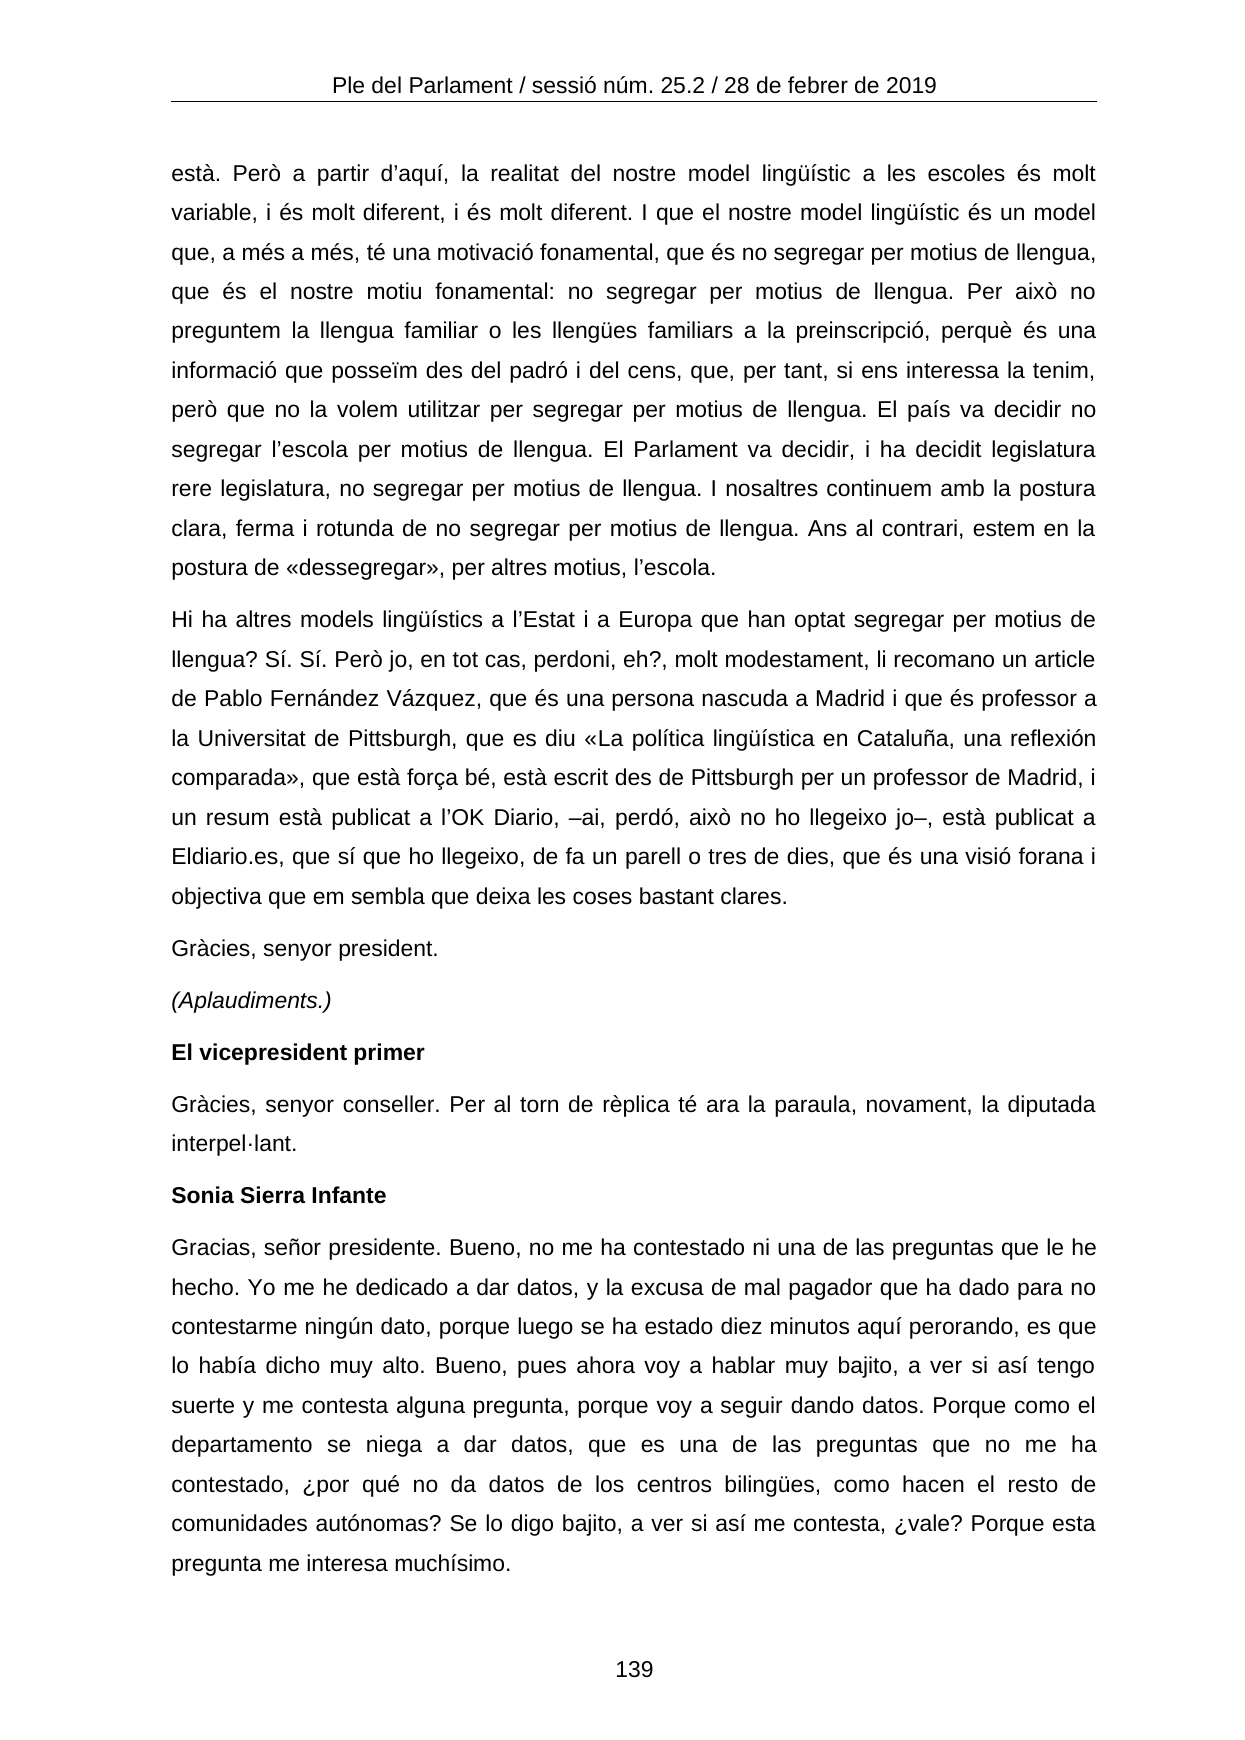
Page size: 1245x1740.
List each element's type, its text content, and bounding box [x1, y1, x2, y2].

text Hi ha altres models lingüístics a l’Estat i a Europa que han optat segregar per motius de llengua? Sí. Sí. Però jo, en tot cas, perdoni, eh?, molt modestament, li recomano un article de Pablo Fernández Vázquez, que és una persona nascuda a Madrid i que és professor a la Universitat de Pittsburgh, que es diu «La política lingüística en Cataluña, una reflexión comparada», que està força bé, està escrit des de Pittsburgh per un professor de Madrid, i un resum està publicat a l’OK Diario, –ai, perdó, això no ho llegeixo jo–, està publicat a Eldiario.es, que sí que ho llegeixo, de fa un parell o tres de dies, que és una visió forana i objectiva que em sembla que deixa les coses bastant clares. [171, 606, 1097, 909]
text Gracias, señor presidente. Bueno, no me ha contestado ni una de las preguntas que le he hecho. Yo me he dedicado a dar datos, y la excusa de mal pagador que ha dado para no contestarme ningún dato, porque luego se ha estado diez minutos aquí perorando, es que lo había dicho muy alto. Bueno, pues ahora voy a hablar muy bajito, a ver si así tengo suerte y me contesta alguna pregunta, porque voy a seguir dando datos. Porque como el departamento se niega a dar datos, que es una de las preguntas que no me ha contestado, ¿por qué no da datos de los centros bilingües, como hacen el resto de comunidades autónomas? Se lo digo bajito, a ver si así me contesta, ¿vale? Porque esta pregunta me interesa muchísimo. [171, 1234, 1097, 1576]
text (Aplaudiments.) [171, 987, 1097, 1013]
text El vicepresident primer [171, 1038, 1097, 1065]
text Gràcies, senyor conseller. Per al torn de rèplica té ara la paraula, novament, la diputada interpel·lant. [171, 1091, 1097, 1156]
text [171, 159, 1097, 581]
text Gràcies, senyor president. [171, 934, 1097, 961]
text Sonia Sierra Infante [171, 1182, 1097, 1208]
